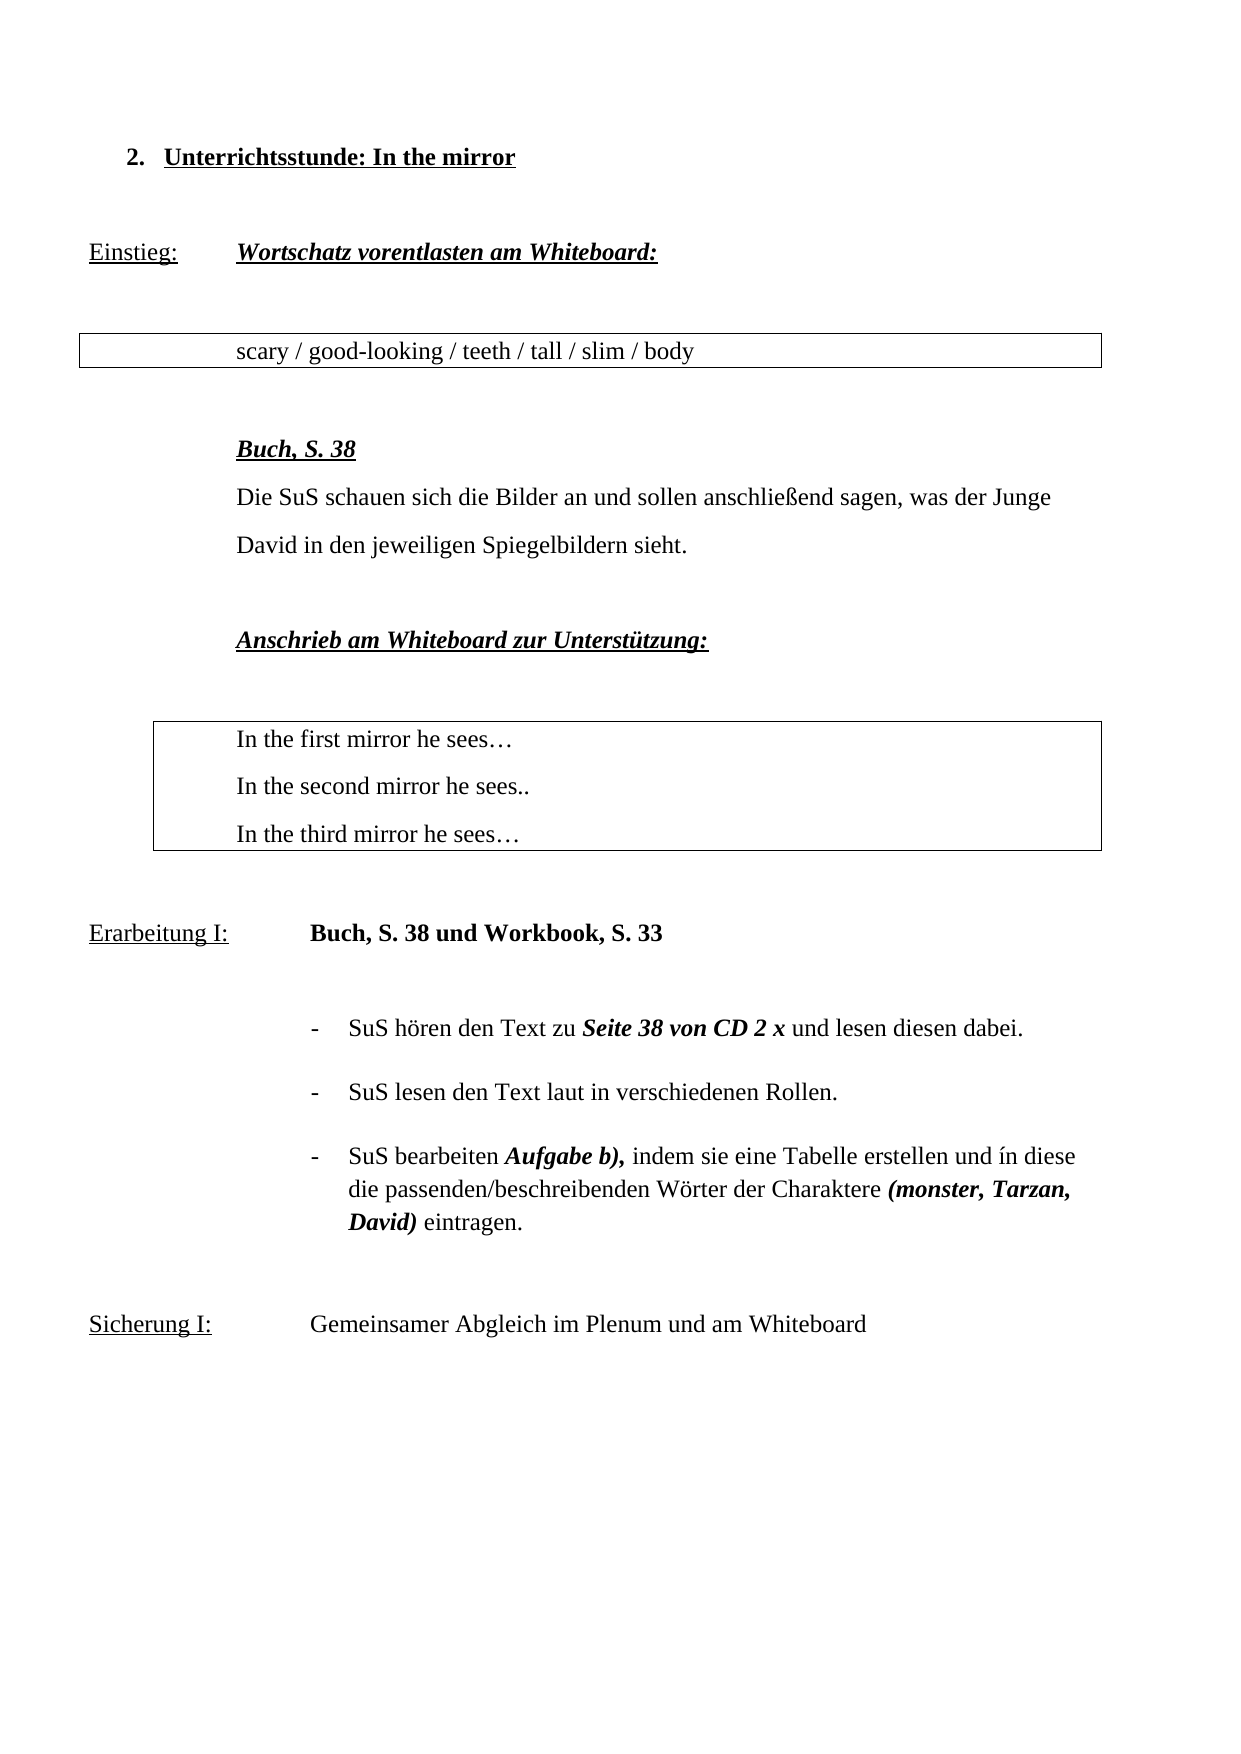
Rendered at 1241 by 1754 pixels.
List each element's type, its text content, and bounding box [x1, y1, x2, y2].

list SuS hören den Text zu Seite 38 von CD 2 x und lesen diesen dabei. [311, 1013, 1092, 1042]
text David in den jeweiligen Spiegelbildern sieht. [162, 530, 1092, 558]
text In the first mirror he sees… [154, 722, 1101, 752]
text In the second mirror he sees.. [154, 768, 1101, 800]
text Buch, S. 38 [162, 434, 1092, 463]
text Anschrieb am Whiteboard zur Unterstützung: [162, 625, 1092, 654]
text Einstieg: Wortschatz vorentlasten am Whiteboard: [89, 237, 1092, 266]
text Erarbeitung I: Buch, S. 38 und Workbook, S. 33 [89, 918, 1092, 946]
list SuS bearbeiten Aufgabe b), indem sie eine Tabelle erstellen und ín diese die passenden/beschreibenden Wörter der Charaktere (monster, Tarzan, David) eintragen. [311, 1141, 1092, 1236]
list Unterrichtsstunde: In the mirror [126, 142, 1092, 171]
text Die SuS schauen sich die Bilder an und sollen anschließend sagen, was der Junge [89, 482, 1092, 511]
text Sicherung I: Gemeinsamer Abgleich im Plenum und am Whiteboard [89, 1309, 1092, 1337]
text In the third mirror he sees… [154, 816, 1101, 850]
list SuS lesen den Text laut in verschiedenen Rollen. [311, 1077, 1092, 1106]
text scary / good-looking / teeth / tall / slim / body [80, 334, 1101, 367]
